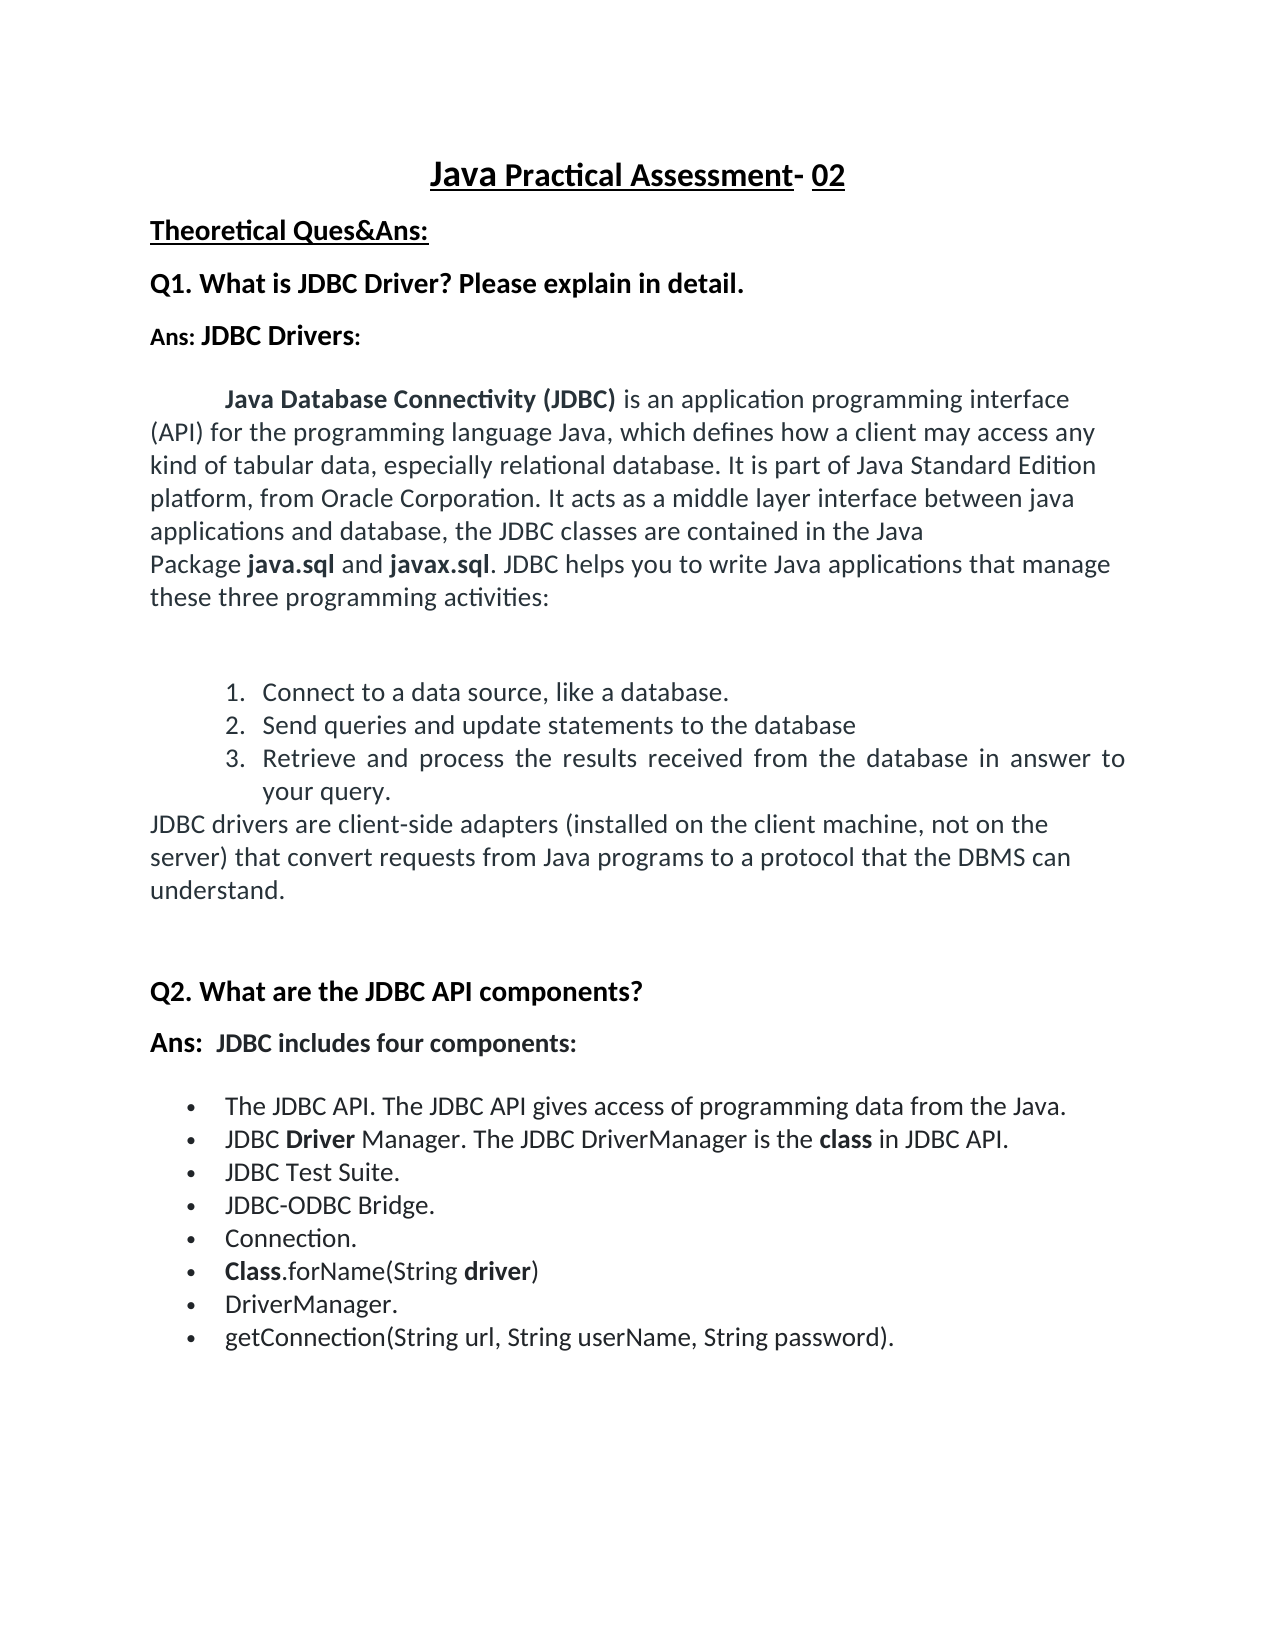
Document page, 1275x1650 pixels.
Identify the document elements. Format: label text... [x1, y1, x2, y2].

list JDBC Driver Manager. The JDBC DriverManager is the class in JDBC API. [187, 1122, 1125, 1155]
text Java Practical Assessment- 02 [150, 150, 1125, 196]
list The JDBC API. The JDBC API gives access of programming data from the Java. [187, 1089, 1125, 1122]
text Q1. What is JDBC Driver? Please explain in detail. [150, 265, 1125, 300]
text Ans: JDBC includes four components: [150, 1024, 1125, 1060]
list DriverManager. [187, 1287, 1125, 1320]
list JDBC Test Suite. [187, 1155, 1125, 1188]
list Send queries and update statements to the database [225, 708, 1125, 741]
list getConnection(String url, String userName, String password). [187, 1320, 1125, 1353]
list JDBC-ODBC Bridge. [187, 1188, 1125, 1221]
text Ans: JDBC Drivers: [150, 317, 1125, 353]
text Q2. What are the JDBC API components? [150, 973, 1125, 1009]
list Connect to a data source, like a database. [225, 675, 1125, 708]
text Java Database Connectivity (JDBC) is an application programming interface (API) for the programming language Java, which defines how a client may access any kind of tabular data, especially relational database. It is part of Java Standard Edition platform, from Oracle Corporation. It acts as a middle layer interface between java applications and database, the JDBC classes are contained in the Java Package java.sql and javax.sql. JDBC helps you to write Java applications that manage these three programming activities: [150, 382, 1125, 613]
list Retrieve and process the results received from the database in answer to your query. [225, 741, 1125, 807]
list Class.forName(String driver) [187, 1254, 1125, 1287]
text JDBC drivers are client-side adapters (installed on the client machine, not on the server) that convert requests from Java programs to a protocol that the DBMS can understand. [150, 807, 1125, 906]
text Theoretical Ques&Ans: [150, 212, 1125, 248]
list Connection. [187, 1221, 1125, 1254]
